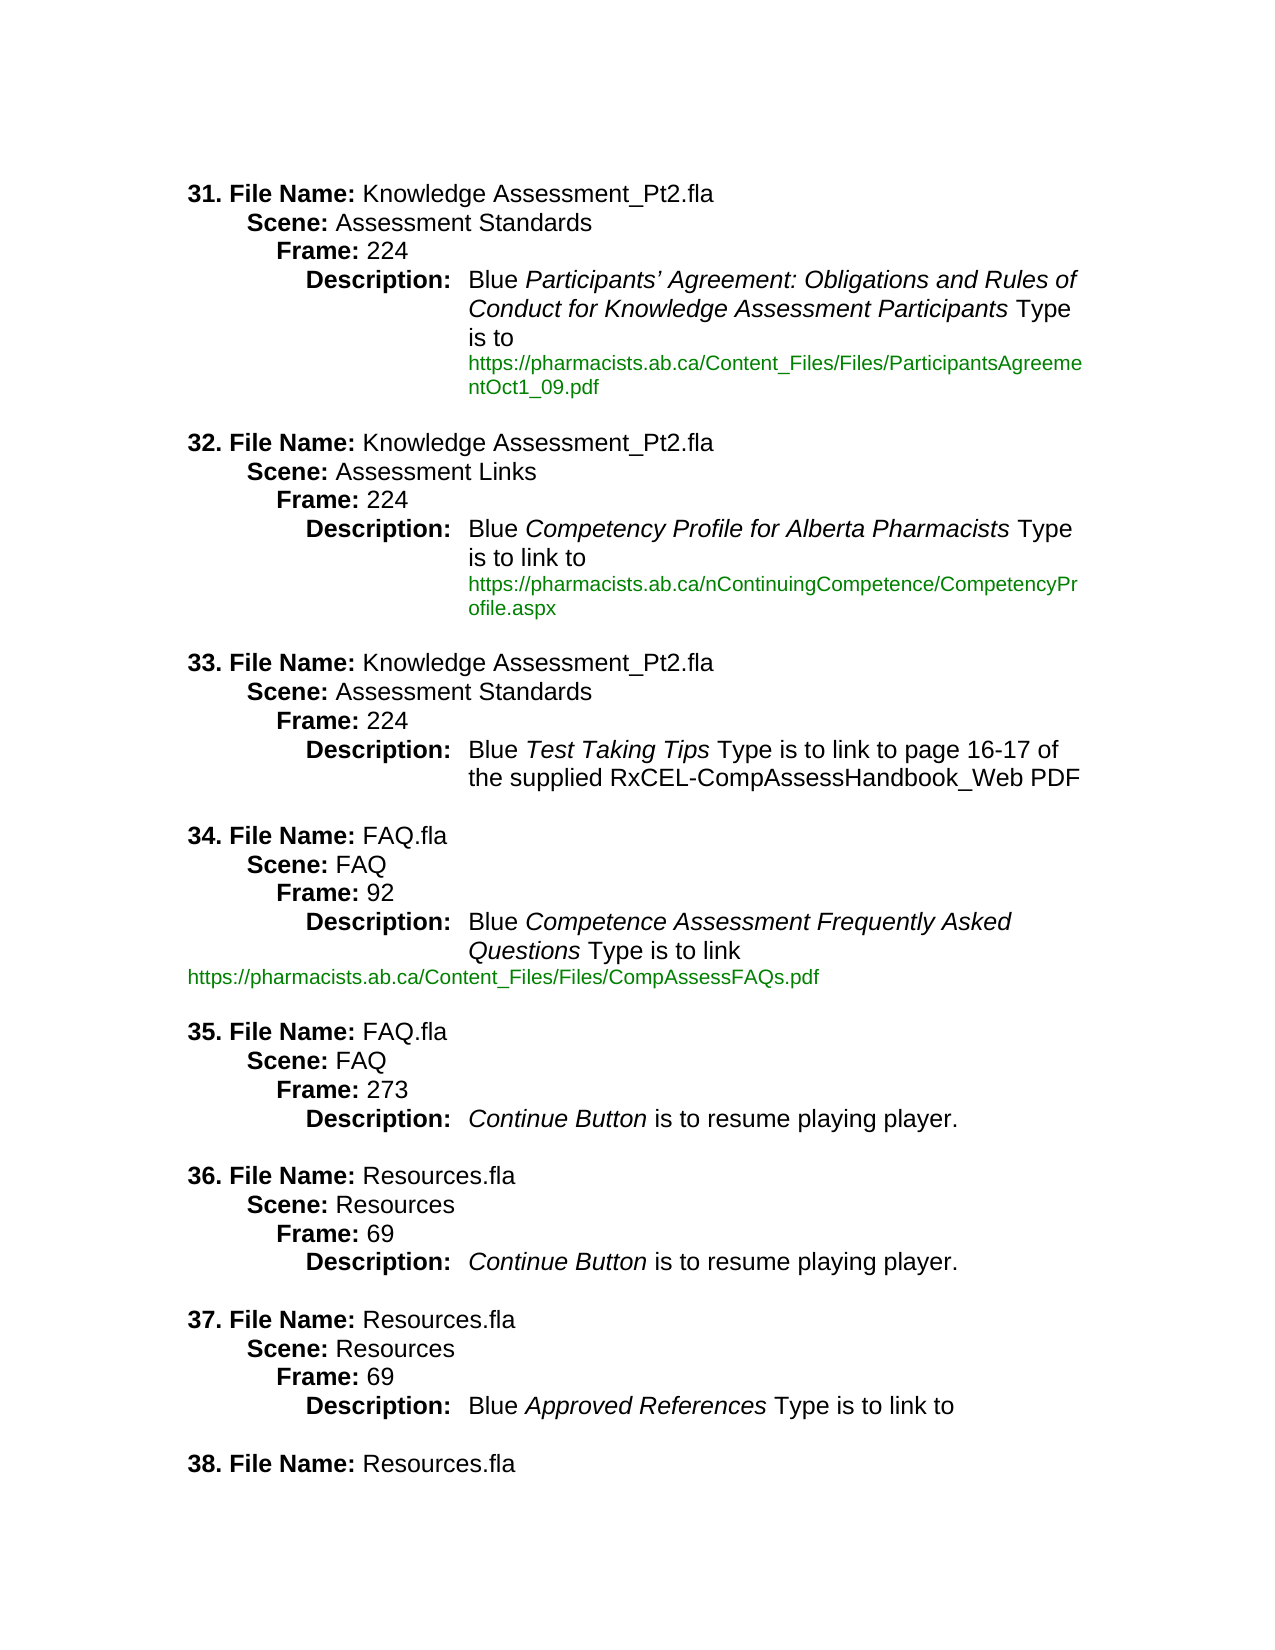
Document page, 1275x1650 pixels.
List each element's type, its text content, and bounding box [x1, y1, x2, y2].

text Description: Blue Test Taking Tips Type is to link to page 16-17 of the supplied RxCEL-CompAssessHandbook_Web PDF [187, 734, 1087, 792]
text https://pharmacists.ab.ca/Content_Files/Files/CompAssessFAQs.pdf [187, 964, 1087, 988]
text Frame: 69 [187, 1362, 1087, 1391]
text Frame: 92 [187, 878, 1087, 907]
text 32. File Name: Knowledge Assessment_Pt2.fla [187, 428, 1087, 457]
text 34. File Name: FAQ.fla [187, 821, 1087, 849]
text 33. File Name: Knowledge Assessment_Pt2.fla [187, 648, 1087, 677]
text Scene: Assessment Standards [187, 207, 1087, 236]
text Description: Blue Competence Assessment Frequently Asked Questions Type is to link [187, 907, 1087, 964]
text Frame: 224 [187, 485, 1087, 514]
text Description: Blue Participants’ Agreement: Obligations and Rules of Conduct for Knowledge Assessment Participants Type is to https://pharmacists.ab.ca/Content_Files/Files/ParticipantsAgreementOct1_09.pdf [187, 265, 1087, 399]
text Scene: Assessment Links [187, 457, 1087, 485]
text 36. File Name: Resources.fla [187, 1161, 1087, 1190]
text 38. File Name: Resources.fla [187, 1448, 1087, 1477]
text Frame: 224 [187, 706, 1087, 734]
text 37. File Name: Resources.fla [187, 1305, 1087, 1333]
text Scene: Assessment Standards [187, 677, 1087, 706]
text 31. File Name: Knowledge Assessment_Pt2.fla [187, 179, 1087, 207]
text Frame: 224 [187, 236, 1087, 265]
text Scene: FAQ [187, 849, 1087, 878]
text Description: Blue Competency Profile for Alberta Pharmacists Type is to link to https://pharmacists.ab.ca/nContinuingCompetence/CompetencyProfile.aspx [187, 514, 1087, 619]
text Scene: FAQ [187, 1046, 1087, 1075]
text Description: Continue Button is to resume playing player. [187, 1247, 1087, 1276]
text Description: Continue Button is to resume playing player. [187, 1103, 1087, 1132]
text Scene: Resources [187, 1190, 1087, 1218]
text Scene: Resources [187, 1333, 1087, 1362]
text Frame: 273 [187, 1075, 1087, 1103]
text 35. File Name: FAQ.fla [187, 1017, 1087, 1046]
text Frame: 69 [187, 1218, 1087, 1247]
text Description: Blue Approved References Type is to link to [187, 1391, 1087, 1420]
